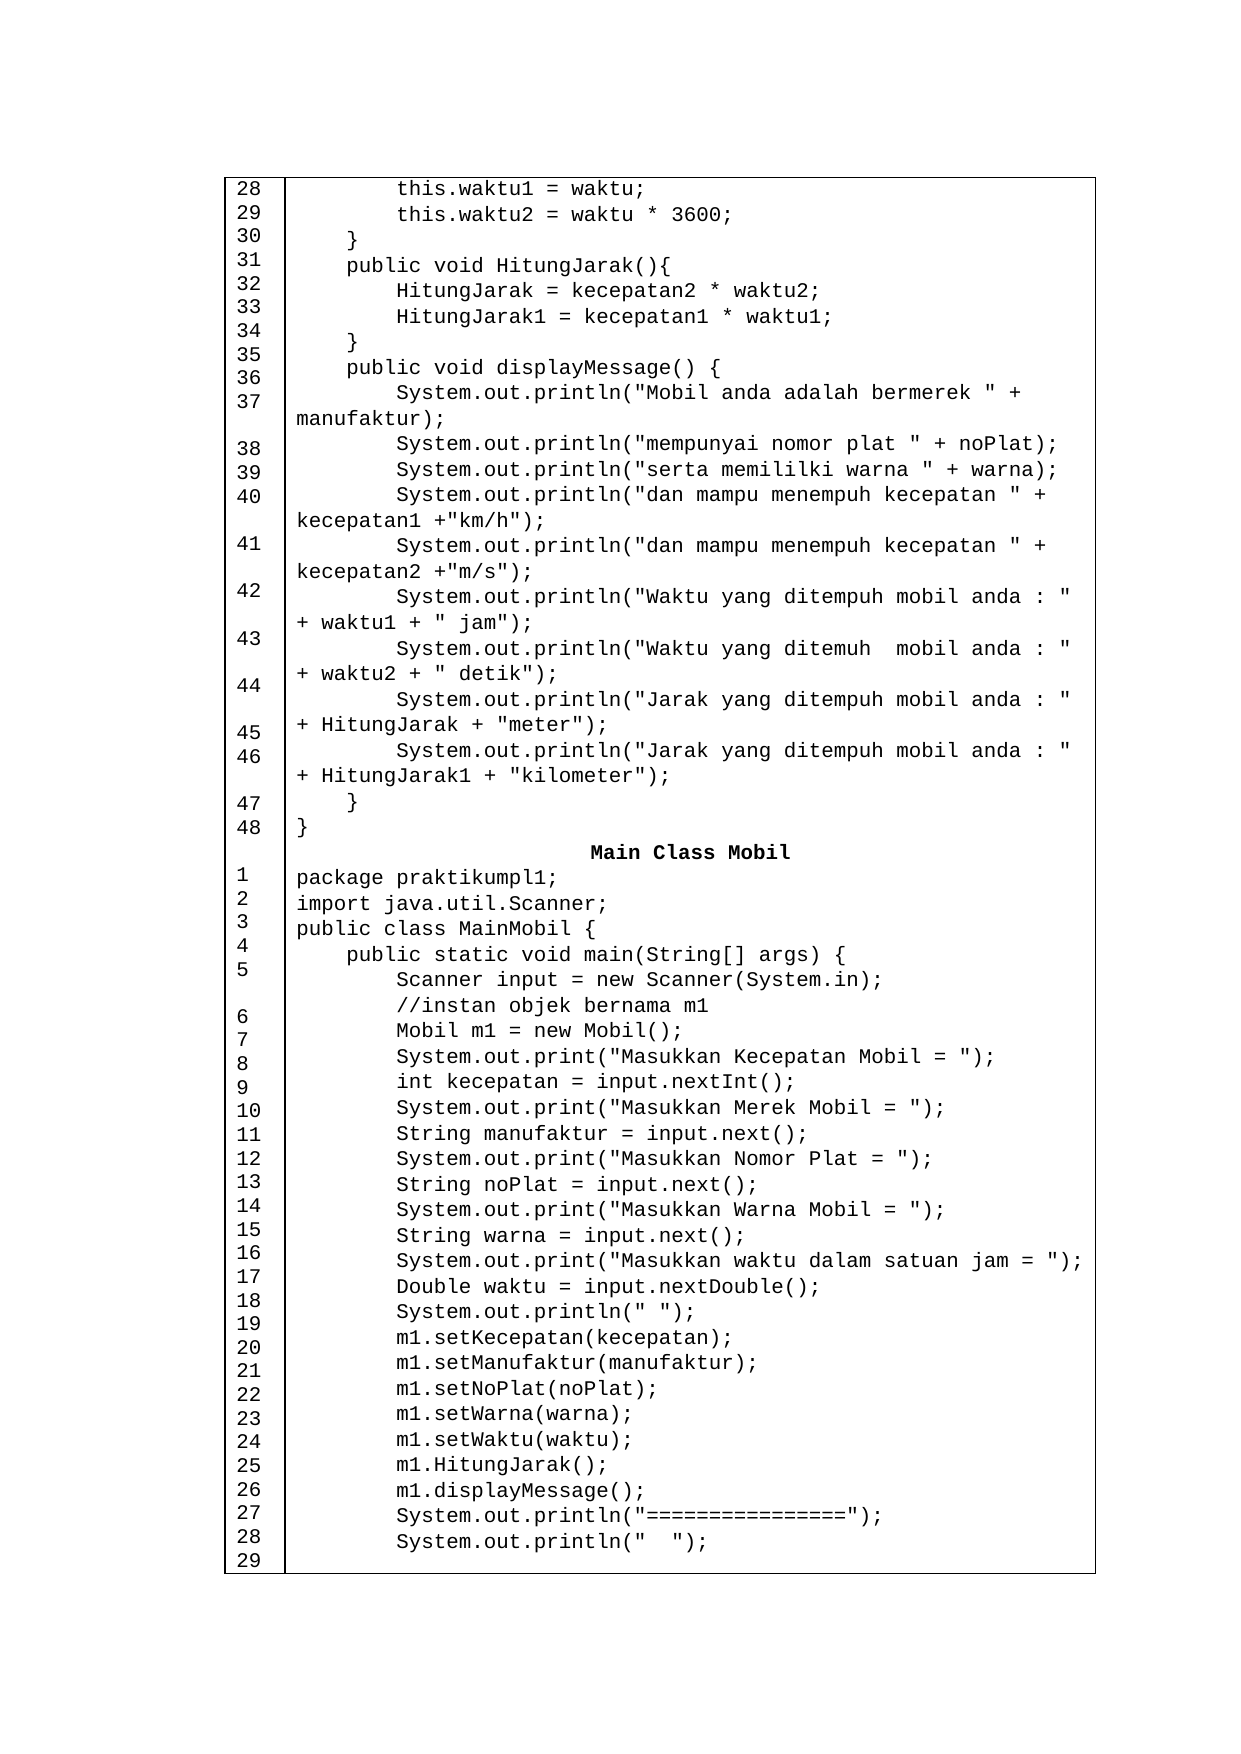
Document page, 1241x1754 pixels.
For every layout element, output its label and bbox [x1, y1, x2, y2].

table_header [226, 178, 284, 1573]
table_header [286, 178, 1095, 1573]
